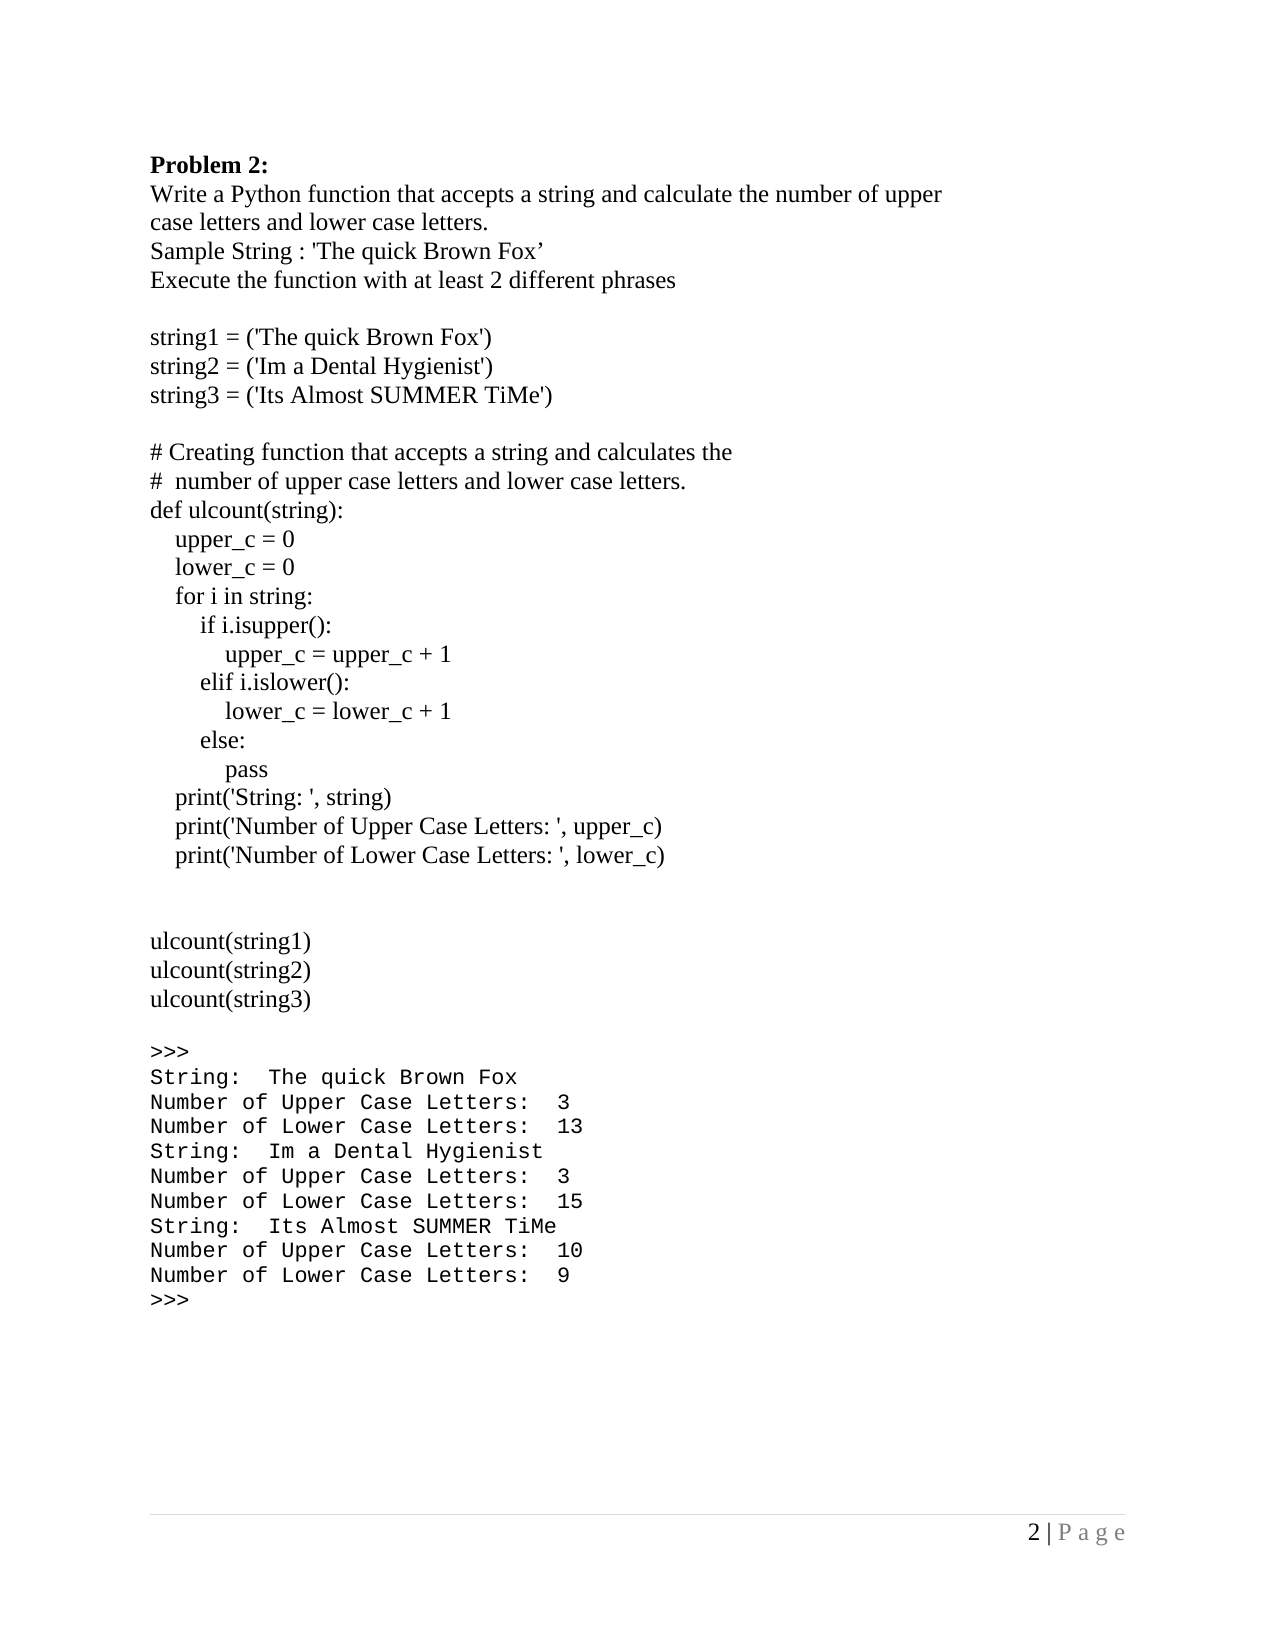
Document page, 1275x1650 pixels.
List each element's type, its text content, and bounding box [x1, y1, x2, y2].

text # number of upper case letters and lower case letters. [150, 466, 1125, 495]
text Number of Upper Case Letters: 3 [150, 1091, 1125, 1116]
text if i.isupper(): [150, 610, 1125, 639]
text String: The quick Brown Fox [150, 1066, 1125, 1091]
text Number of Upper Case Letters: 10 [150, 1239, 1125, 1264]
text ulcount(string3) [150, 984, 1125, 1012]
text Number of Upper Case Letters: 3 [150, 1165, 1125, 1190]
text lower_c = lower_c + 1 [150, 696, 1125, 725]
text Number of Lower Case Letters: 9 [150, 1264, 1125, 1289]
text string3 = ('Its Almost SUMMER TiMe') [150, 380, 1125, 409]
text print('Number of Lower Case Letters: ', lower_c) [150, 840, 1125, 869]
text lower_c = 0 [150, 552, 1125, 581]
text elif i.islower(): [150, 667, 1125, 696]
text Problem 2: Write a Python function that accepts a string and calculate the number of upper case letters and lower case letters. Sample String : 'The quick Brown Fox’ Execute the function with at least 2 different phrases [150, 150, 1125, 294]
text upper_c = upper_c + 1 [150, 639, 1125, 667]
text >>> [150, 1289, 1125, 1314]
text String: Im a Dental Hygienist [150, 1140, 1125, 1165]
text for i in string: [150, 581, 1125, 610]
text ulcount(string2) [150, 955, 1125, 984]
text string2 = ('Im a Dental Hygienist') [150, 351, 1125, 380]
text upper_c = 0 [150, 524, 1125, 552]
text String: Its Almost SUMMER TiMe [150, 1215, 1125, 1239]
text string1 = ('The quick Brown Fox') [150, 322, 1125, 351]
text print('String: ', string) [150, 782, 1125, 811]
text pass [150, 754, 1125, 782]
text Number of Lower Case Letters: 13 [150, 1116, 1125, 1140]
text else: [150, 725, 1125, 754]
text print('Number of Upper Case Letters: ', upper_c) [150, 811, 1125, 840]
text def ulcount(string): [150, 495, 1125, 524]
text # Creating function that accepts a string and calculates the [150, 437, 1125, 466]
text >>> [150, 1041, 1125, 1066]
text ulcount(string1) [150, 926, 1125, 955]
text Number of Lower Case Letters: 15 [150, 1190, 1125, 1215]
